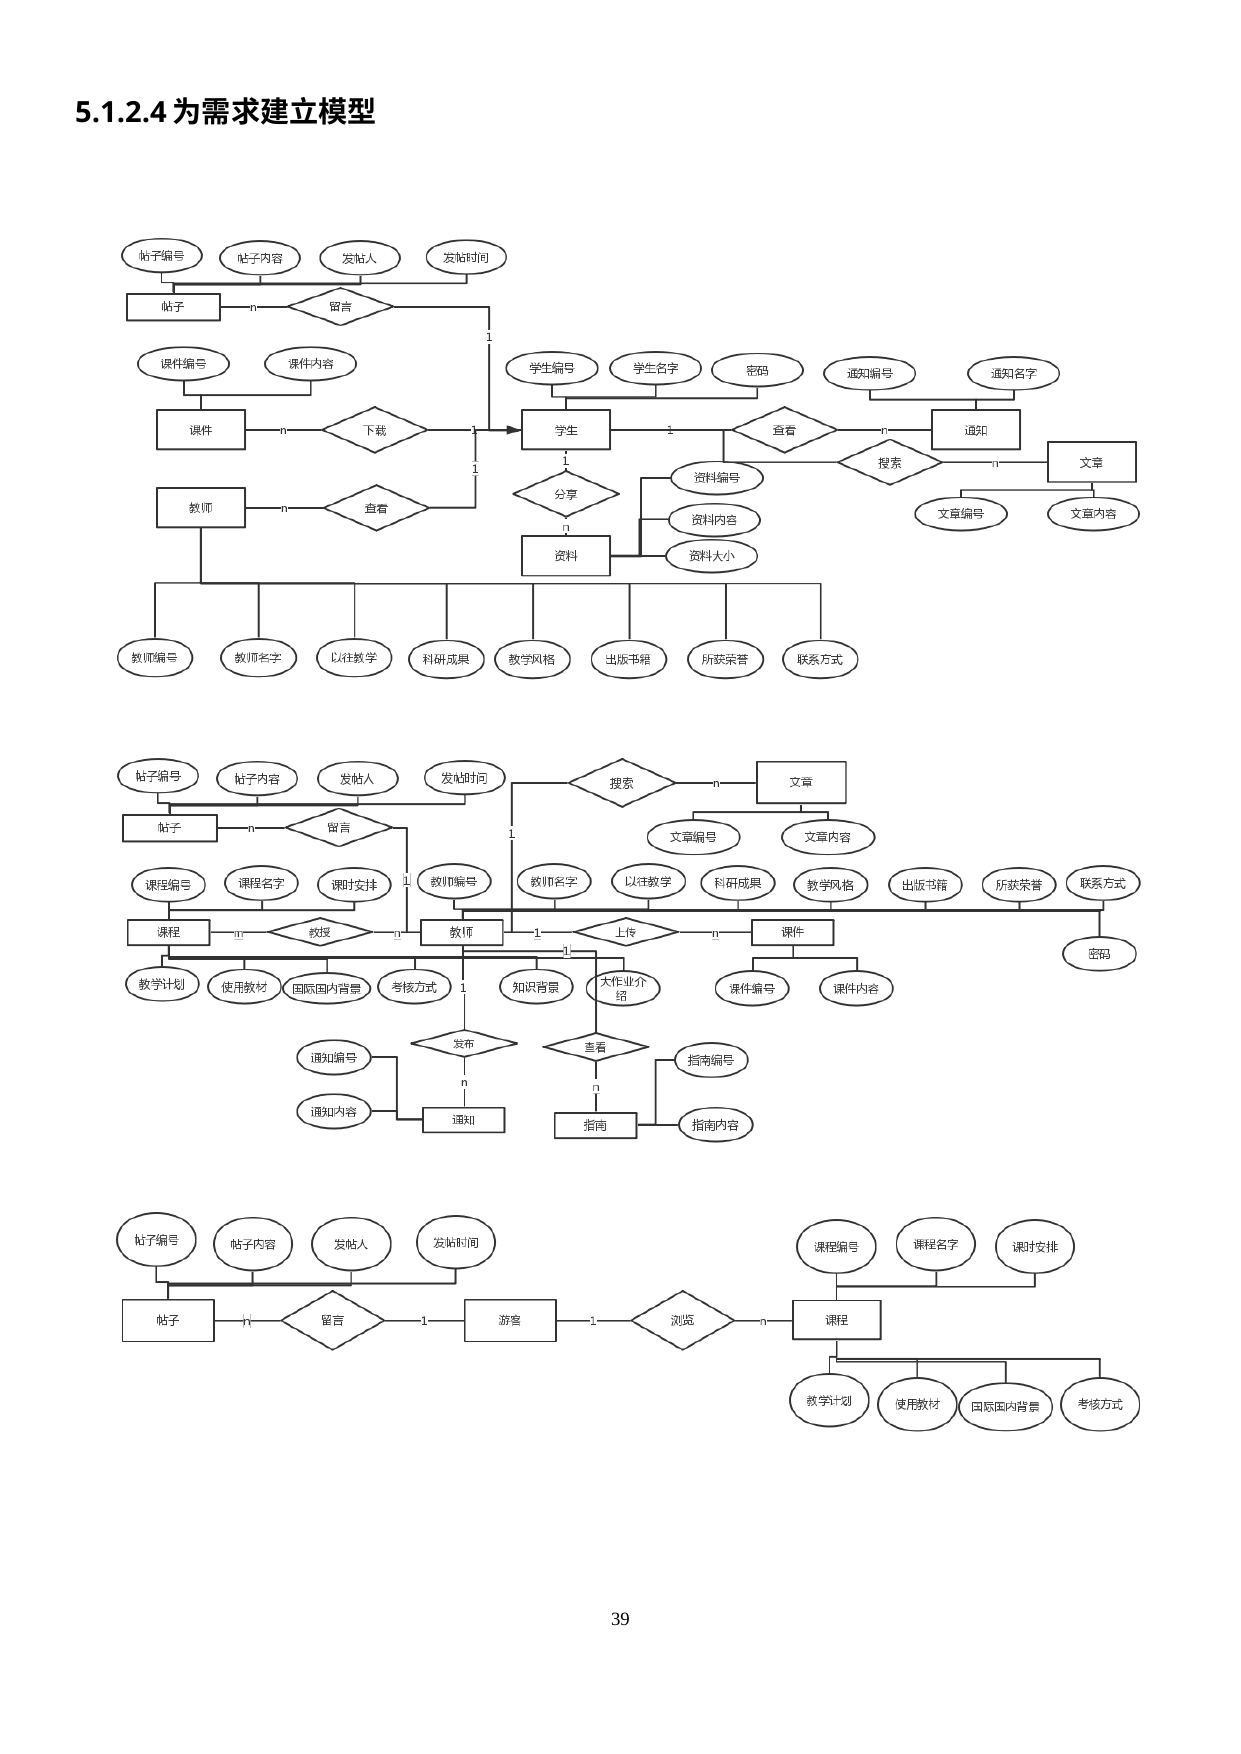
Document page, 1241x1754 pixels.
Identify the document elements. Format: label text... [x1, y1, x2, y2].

picture [75, 716, 1166, 1170]
picture [75, 1171, 1166, 1458]
picture [75, 196, 1166, 705]
subtitle 5.1.2.4为需求建立模型 [75, 77, 1165, 142]
